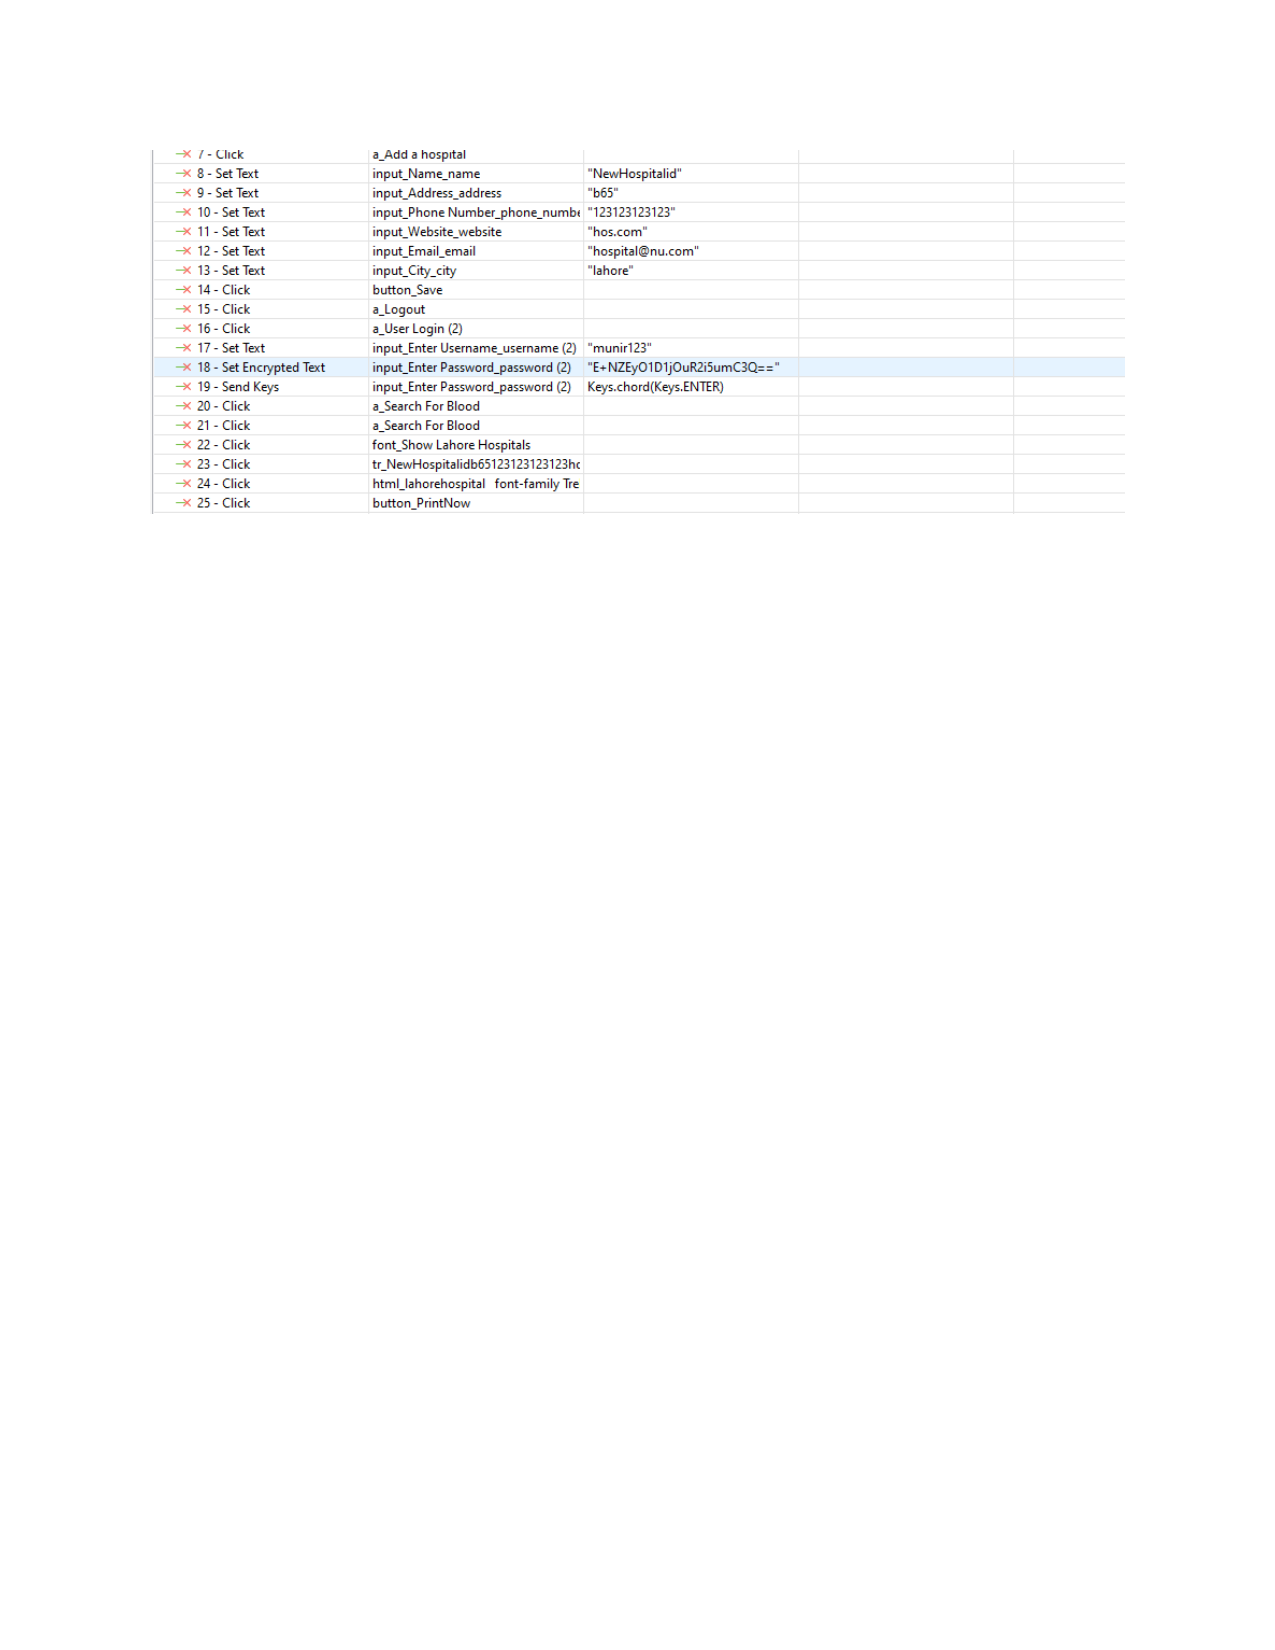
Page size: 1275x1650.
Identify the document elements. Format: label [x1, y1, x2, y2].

picture [150, 150, 1125, 514]
